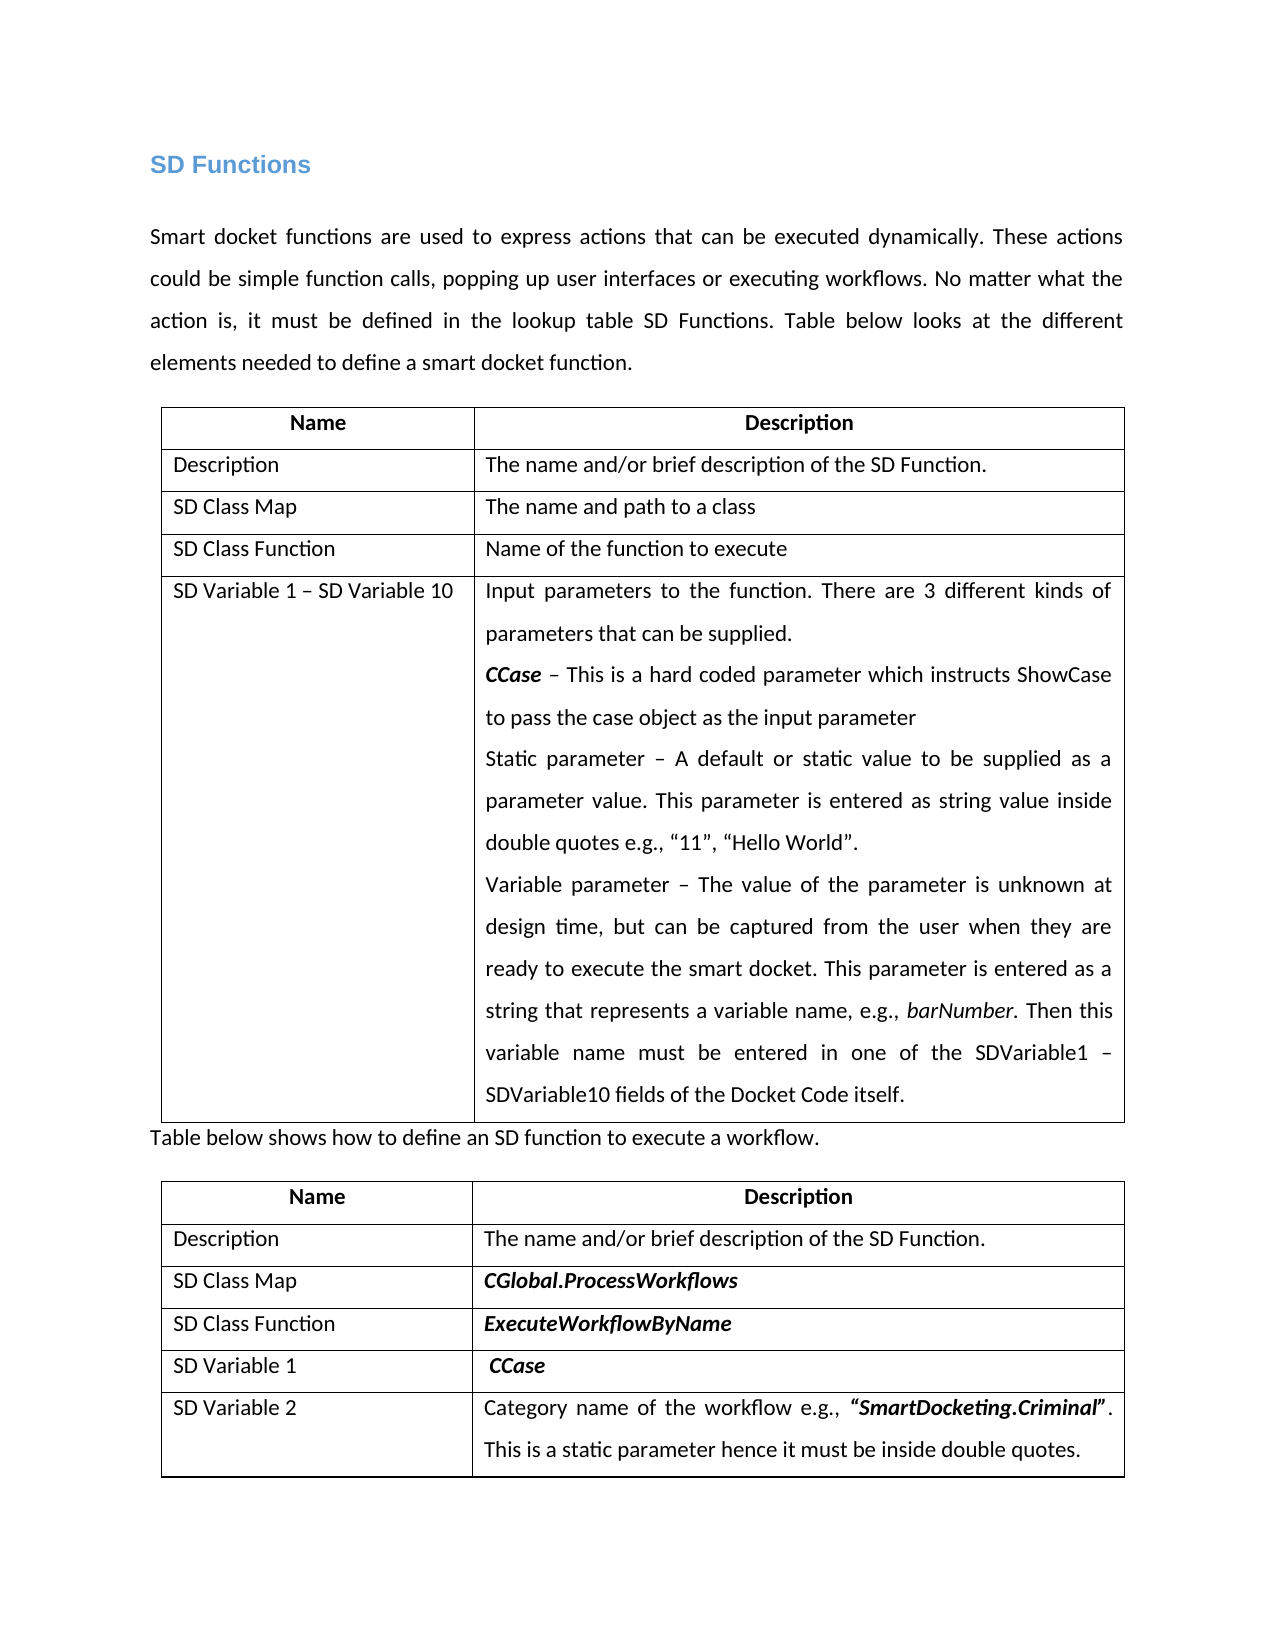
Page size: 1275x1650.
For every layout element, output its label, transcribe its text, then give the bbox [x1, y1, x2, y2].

table_cell Name of the function to execute [475, 535, 1124, 576]
table_cell SD Variable 1 [162, 1351, 472, 1392]
table_cell SD Class Map [162, 1267, 472, 1308]
table_header Description [475, 408, 1124, 449]
text Smart docket functions are used to express actions that can be executed dynamically. These actions could be simple function calls, popping up user interfaces or executing workflows. No matter what the action is, it must be defined in the lookup table SD Functions. Table below looks at the different elements needed to define a smart docket function. [150, 222, 1125, 376]
table_header Description [473, 1182, 1124, 1223]
table_cell Input parameters to the function. There are 3 different kinds of parameters that can be supplied. CCase – This is a hard coded parameter which instructs ShowCase to pass the case object as the input parameter Static parameter – A default or static value to be supplied as a parameter value. This parameter is entered as string value inside double quotes e.g., “11”, “Hello World”. Variable parameter – The value of the parameter is unknown at design time, but can be captured from the user when they are ready to execute the smart docket. This parameter is entered as a string that represents a variable name, e.g., barNumber. Then this variable name must be entered in one of the SDVariable1 – SDVariable10 fields of the Docket Code itself. [475, 577, 1124, 1122]
text Table below shows how to define an SD function to execute a workflow. [150, 1123, 1125, 1151]
table_cell ExecuteWorkflowByName [473, 1309, 1124, 1350]
table_cell SD Class Function [162, 1309, 472, 1350]
table_cell SD Variable 1 – SD Variable 10 [162, 577, 474, 1122]
table_cell The name and/or brief description of the SD Function. [473, 1225, 1124, 1266]
table_cell CCase [473, 1351, 1124, 1392]
table_header Name [162, 408, 474, 449]
table_cell Description [162, 450, 474, 491]
table_cell Category name of the workflow e.g., “SmartDocketing.Criminal”. This is a static parameter hence it must be inside double quotes. [473, 1393, 1124, 1476]
table_cell Description [162, 1225, 472, 1266]
table_header Name [162, 1182, 472, 1223]
table_cell CGlobal.ProcessWorkflows [473, 1267, 1124, 1308]
subtitle SD Functions [150, 150, 1125, 179]
table_cell SD Variable 2 [162, 1393, 472, 1476]
table_cell The name and/or brief description of the SD Function. [475, 450, 1124, 491]
table_cell SD Class Map [162, 492, 474, 533]
table_cell The name and path to a class [475, 492, 1124, 533]
table_cell SD Class Function [162, 535, 474, 576]
